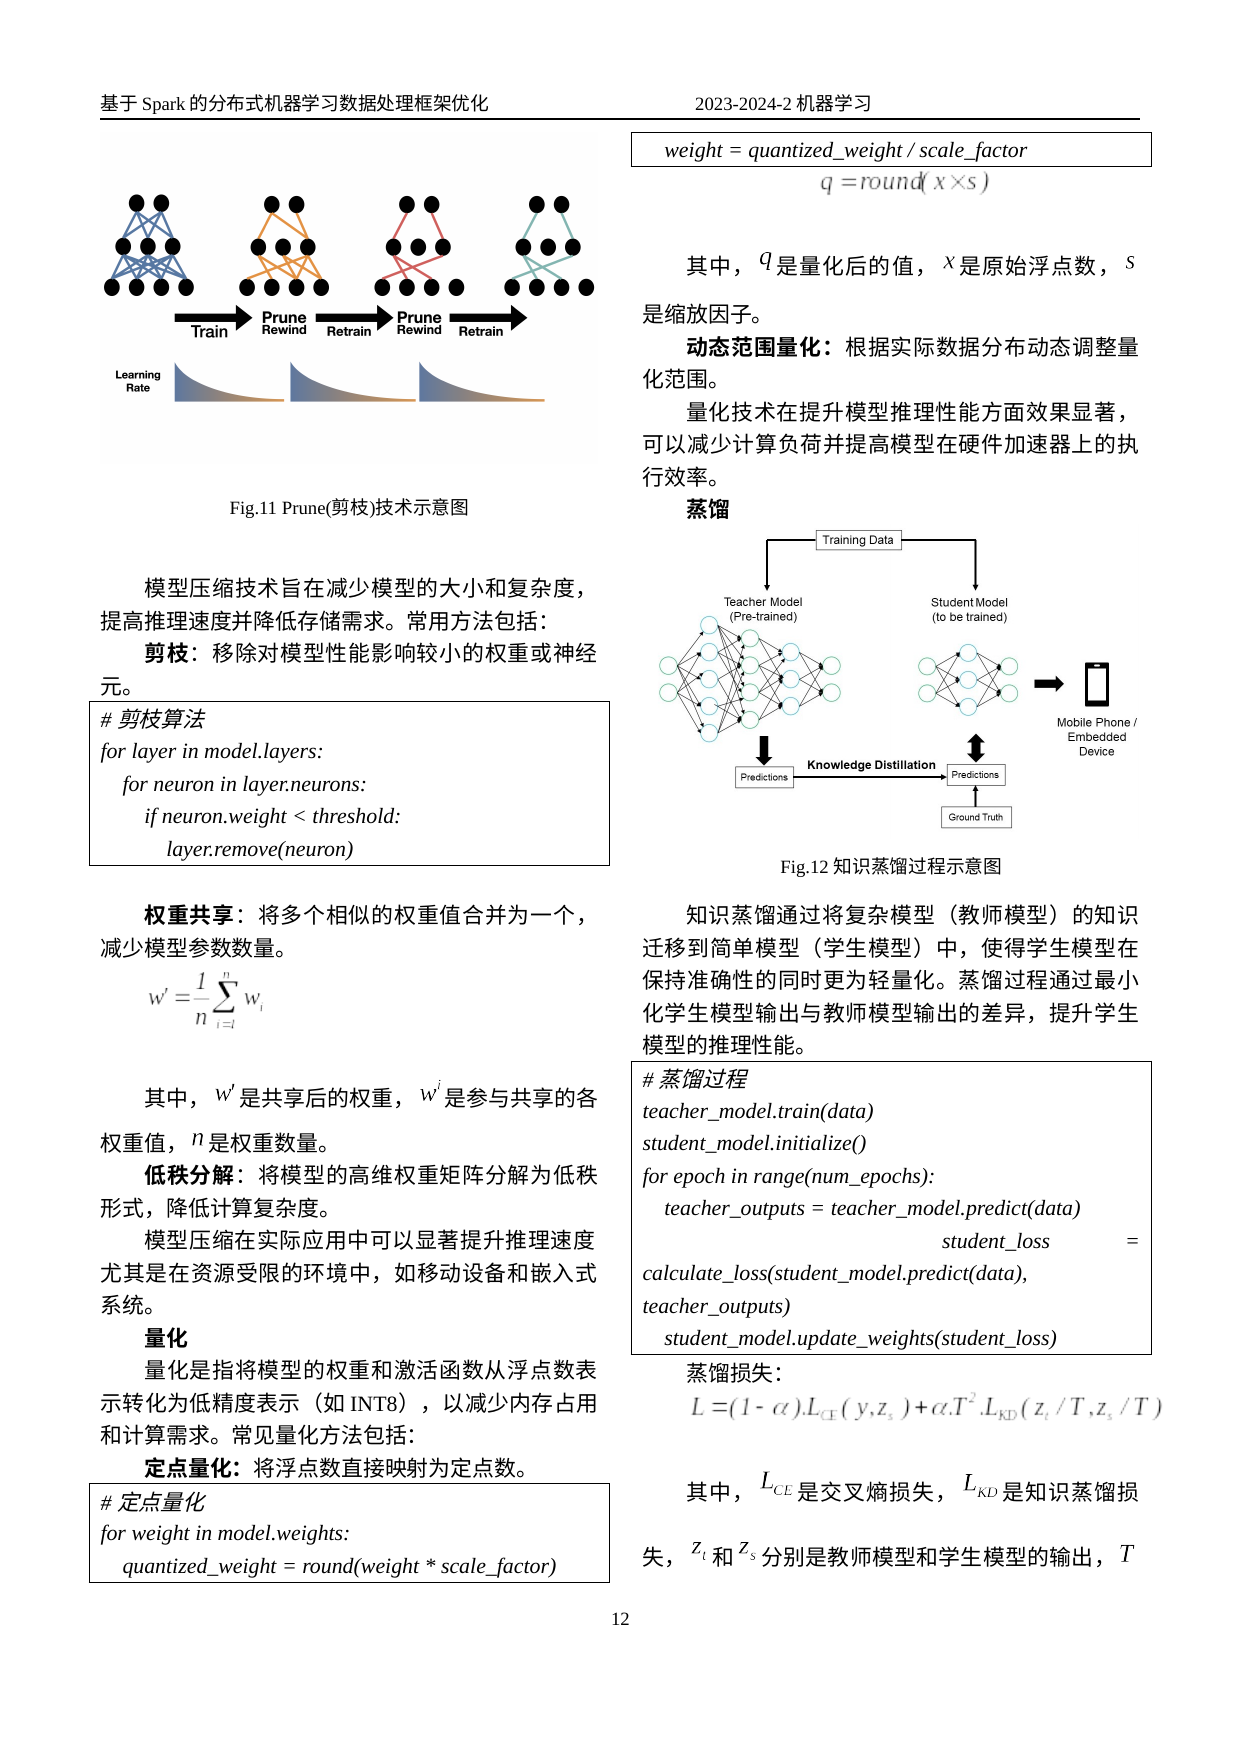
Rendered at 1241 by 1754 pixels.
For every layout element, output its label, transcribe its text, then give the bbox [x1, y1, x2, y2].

text 模型压缩在实际应用中可以显著提升推理速度，尤其是在资源受限的环境中，如移动设备和嵌入式系统。 [100, 1223, 598, 1321]
text 量化技术在提升模型推理性能方面效果显著，可以减少计算负荷并提高模型在硬件加速器上的执行效率。 [642, 394, 1140, 492]
text 蒸馏损失： [642, 1355, 1140, 1388]
text 知识蒸馏通过将复杂模型（教师模型）的知识迁移到简单模型（学生模型）中，使得学生模型在保持准确性的同时更为轻量化。蒸馏过程通过最小化学生模型输出与教师模型输出的差异，提升学生模型的推理性能。 [642, 898, 1140, 1061]
table_header # 蒸馏过程 teacher_model.train(data) student_model.initialize() for epoch in range(num_epochs): teacher_outputs = teacher_model.predict(data) student_loss = calculate_loss(student_model.predict(data), teacher_outputs) student_model.update_weights(student_loss) [632, 1062, 1151, 1354]
text 权重共享：将多个相似的权重值合并为一个，减少模型参数数量。 [100, 898, 598, 963]
text 低秩分解：将模型的高维权重矩阵分解为低秩形式，降低计算复杂度。 [100, 1158, 598, 1223]
text Fig.12 知识蒸馏过程示意图 [642, 849, 1140, 882]
table_header # 定点量化 for weight in model.weights: quantized_weight = round(weight * scale_factor) weight = quantized_weight / scale_factor [632, 133, 1151, 166]
text 模型压缩技术旨在减少模型的大小和复杂度，提高推理速度并降低存储需求。常用方法包括： [100, 571, 598, 636]
picture [642, 524, 1139, 839]
table_header # 剪枝算法 for layer in model.layers: for neuron in layer.neurons: if neuron.weight < threshold: layer.remove(neuron) [90, 702, 609, 864]
text 定点量化：将浮点数直接映射为定点数。 [100, 1451, 598, 1483]
text 量化 [100, 1321, 598, 1353]
text Fig.11 Prune(剪枝)技术示意图 [100, 490, 598, 522]
text 量化是指将模型的权重和激活函数从浮点数表示转化为低精度表示（如INT8），以减少内存占用和计算需求。常见量化方法包括： [100, 1353, 598, 1451]
text 其中，是交叉熵损失，是知识蒸馏损失，和分别是教师模型和学生模型的输出，是温度参数，是平衡系数。 [642, 1453, 1140, 1583]
text 剪枝：移除对模型性能影响较小的权重或神经元。 [100, 636, 598, 701]
text 蒸馏 [642, 492, 1140, 524]
table_header # 定点量化 for weight in model.weights: quantized_weight = round(weight * scale_factor) weight = quantized_weight / scale_factor [90, 1484, 609, 1582]
text 其中，是量化后的值，是原始浮点数，是缩放因子。 [642, 232, 1140, 329]
text 动态范围量化：根据实际数据分布动态调整量化范围。 [642, 329, 1140, 394]
text 其中，是共享后的权重，是参与共享的各权重值，是权重数量。 [100, 1061, 598, 1158]
picture [100, 132, 598, 464]
